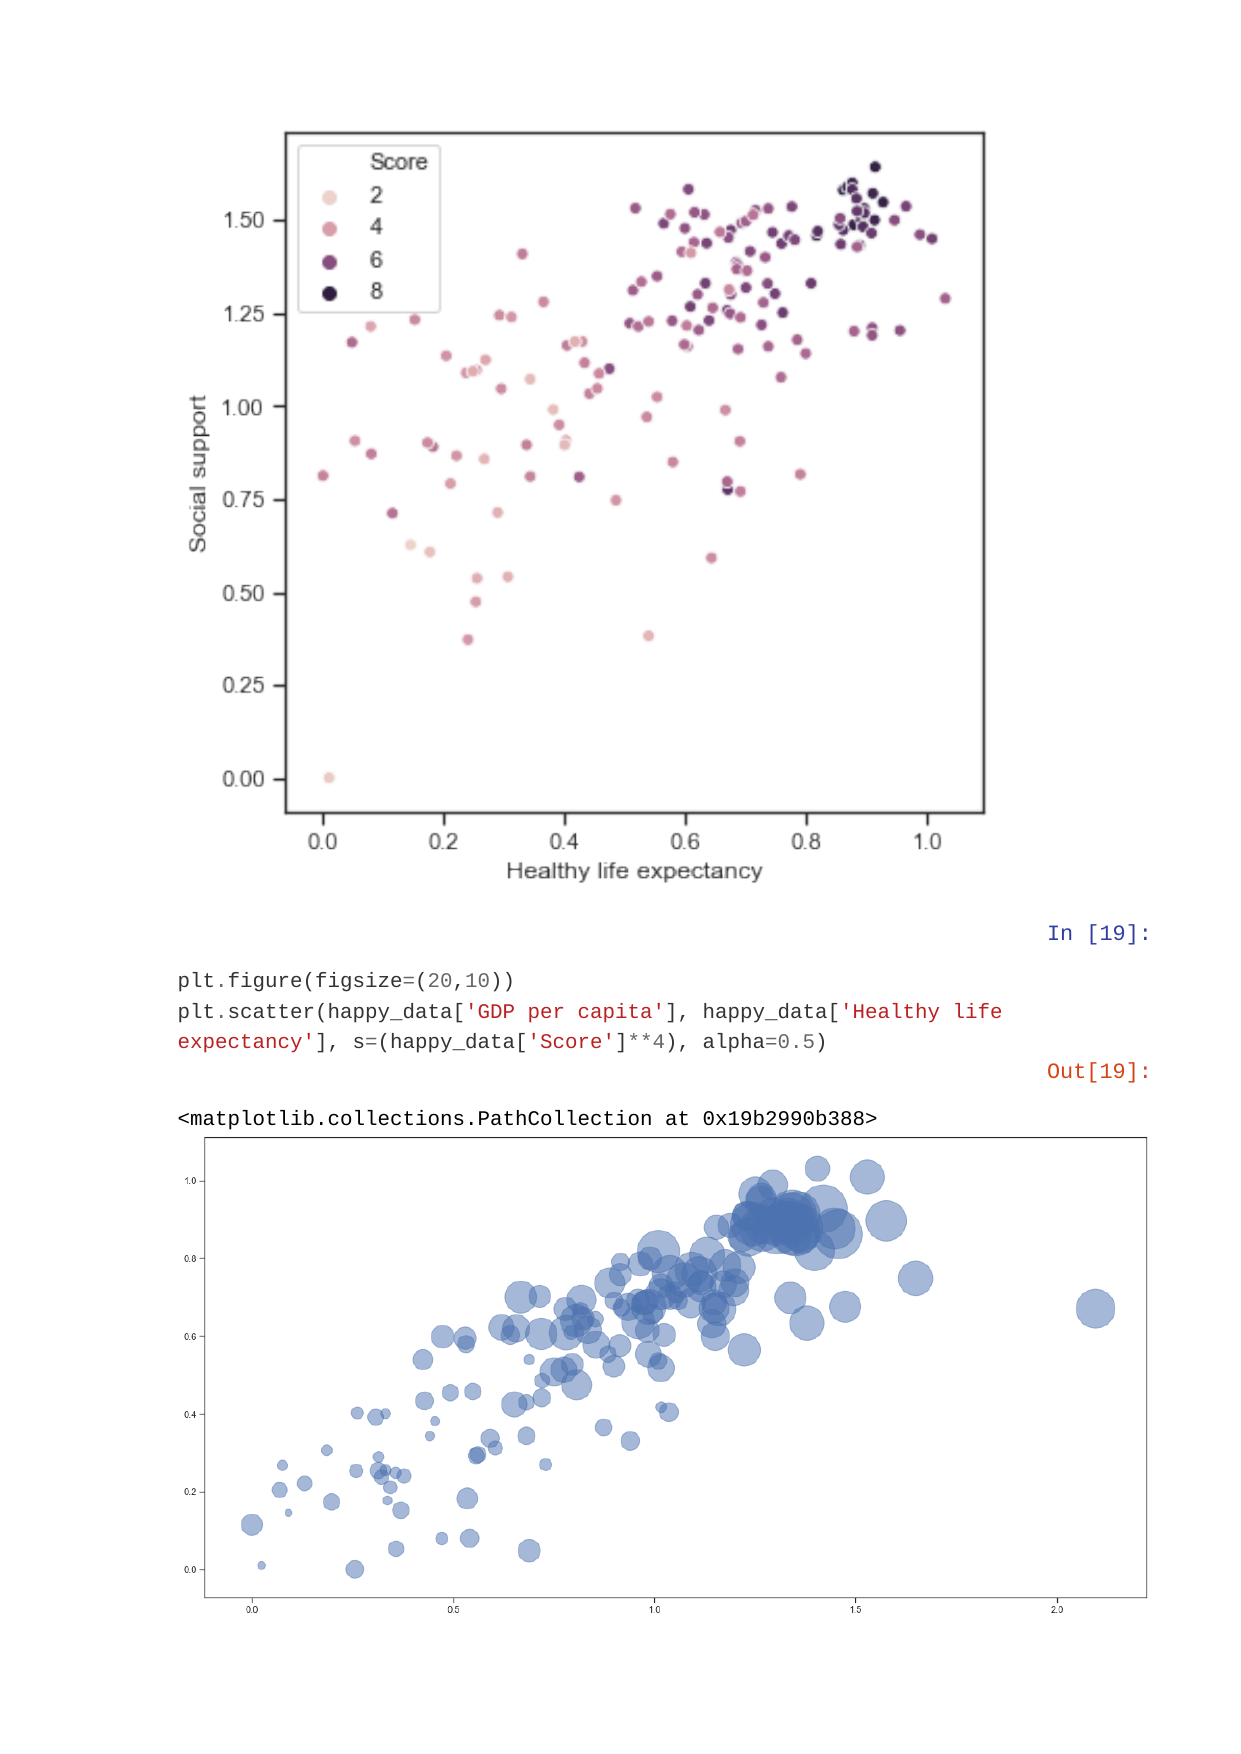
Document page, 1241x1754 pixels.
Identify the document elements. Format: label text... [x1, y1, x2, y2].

picture [177, 118, 998, 898]
picture [177, 1131, 1152, 1620]
text <matplotlib.collections.PathCollection at 0x19b2990b388> [177, 1102, 1152, 1131]
text plt.scatter(happy_data['GDP per capita'], happy_data['Healthy life expectancy'], s=(happy_data['Score']**4), alpha=0.5) [177, 994, 1152, 1054]
text plt.figure(figsize=(20,10)) [177, 964, 1152, 994]
text Out[19]: [177, 1054, 1152, 1085]
text In [19]: [177, 917, 1152, 947]
